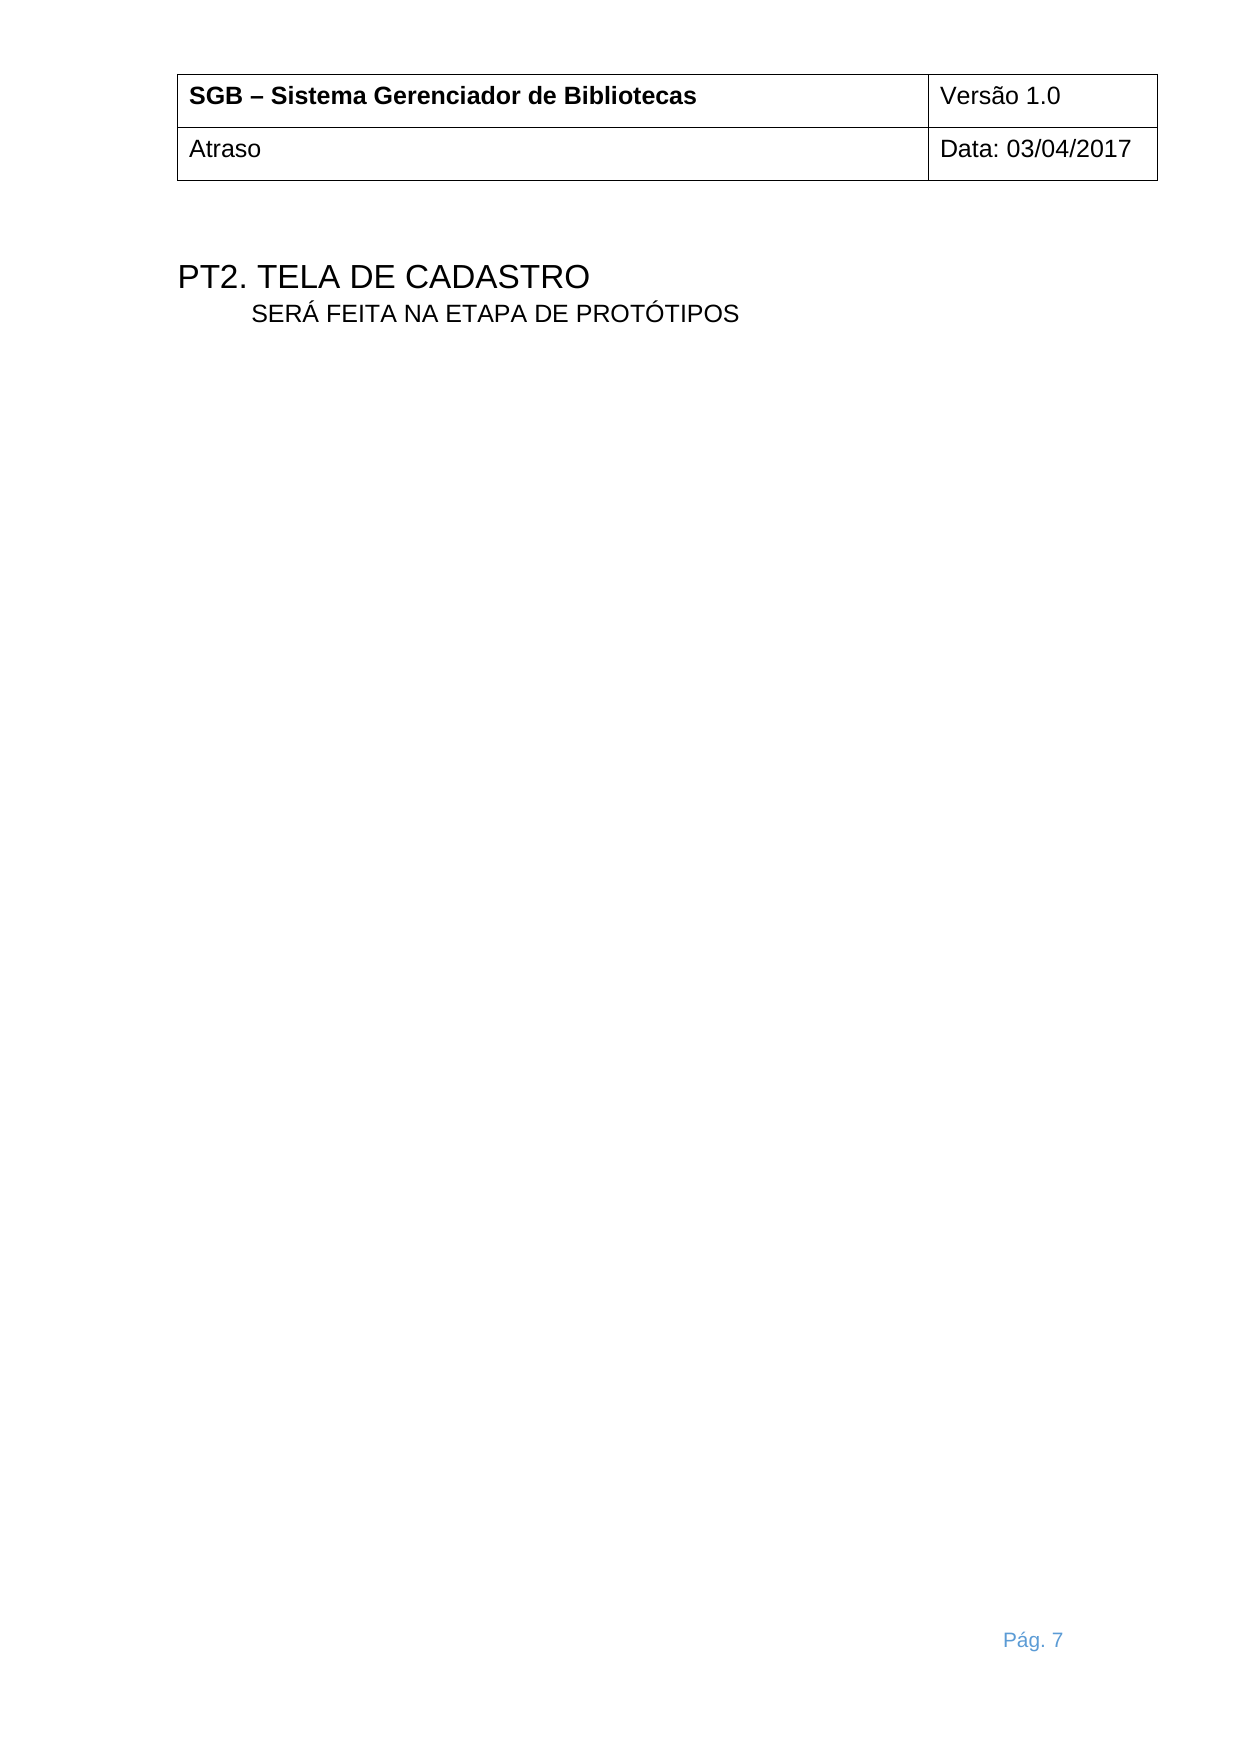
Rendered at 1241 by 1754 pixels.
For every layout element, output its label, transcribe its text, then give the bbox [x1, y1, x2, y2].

text SERÁ FEITA NA ETAPA DE PROTÓTIPOS [177, 299, 1063, 328]
subtitle PT2. TELA DE CADASTRO [177, 257, 1063, 296]
